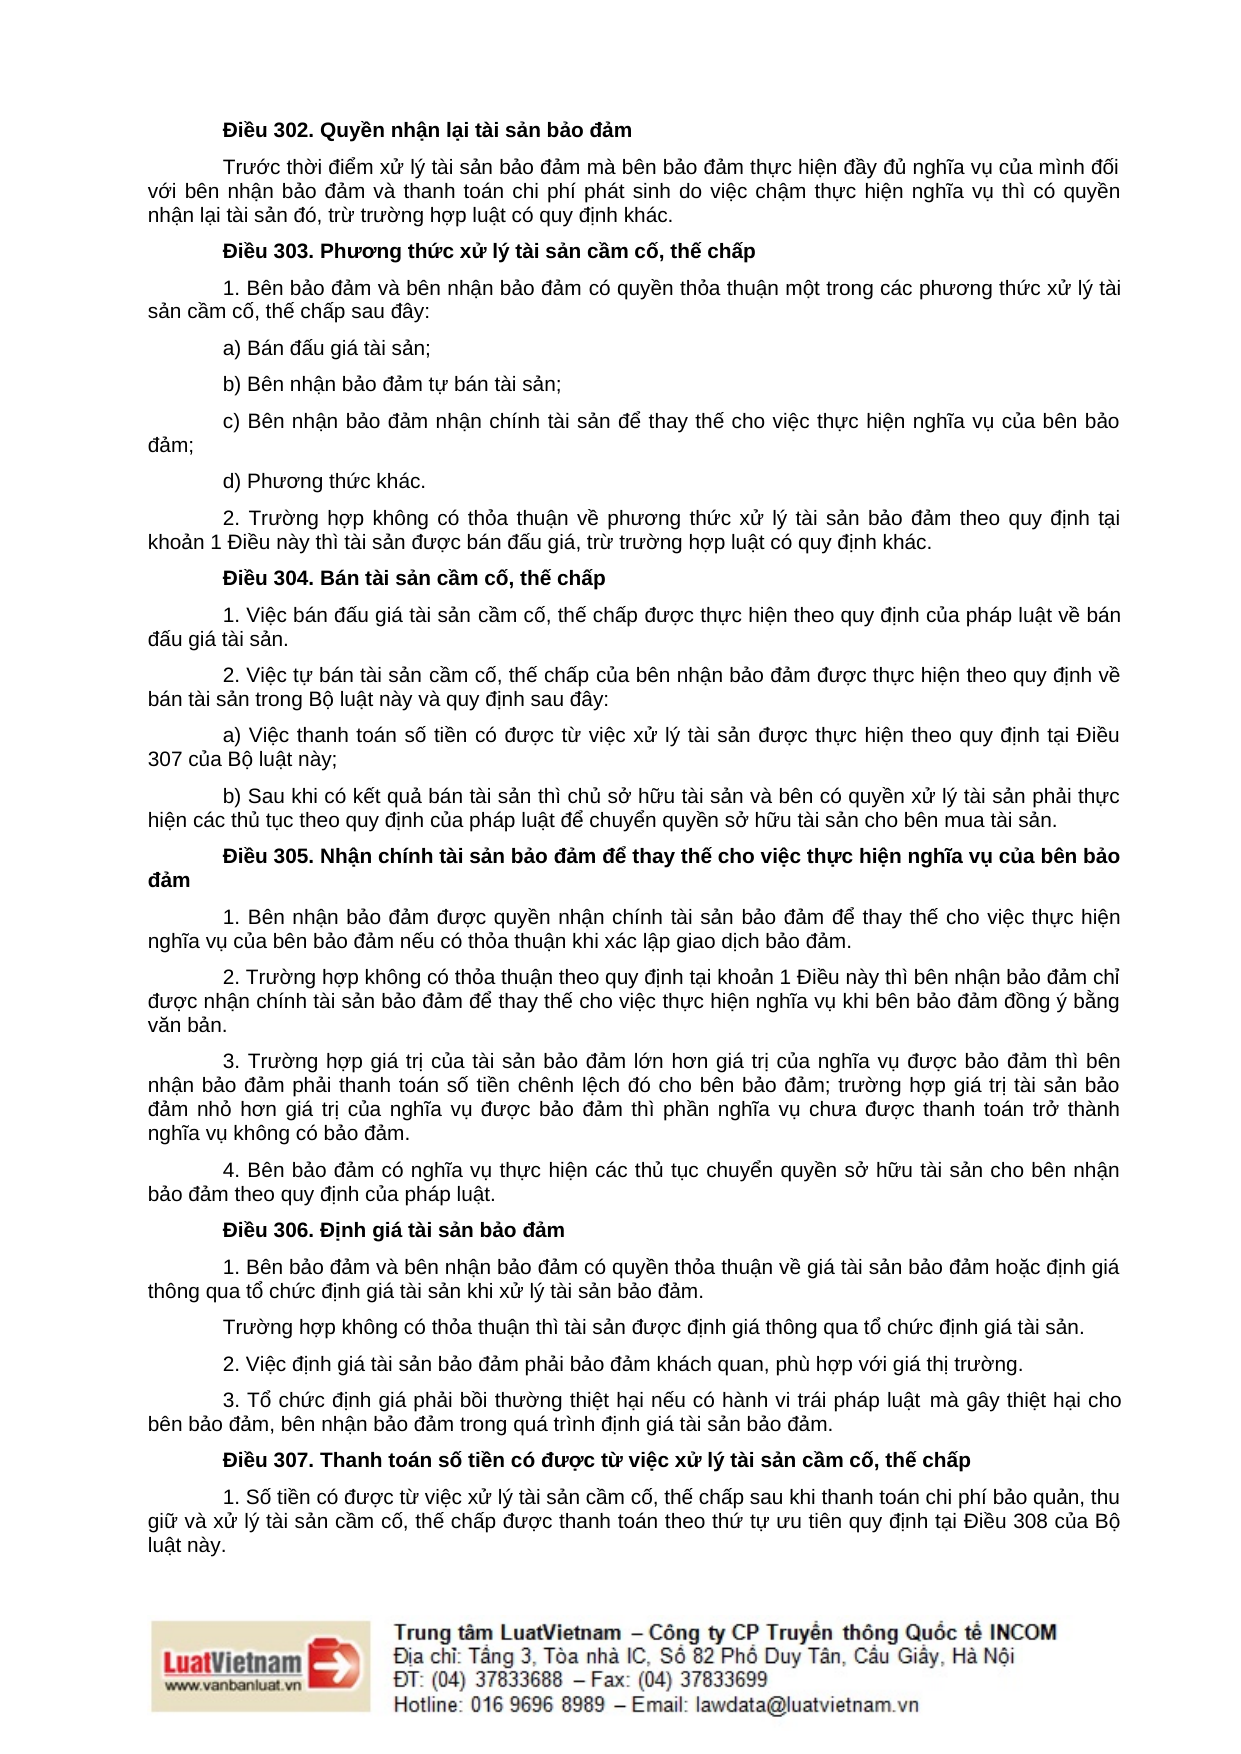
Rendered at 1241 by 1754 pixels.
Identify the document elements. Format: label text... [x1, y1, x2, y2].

text 2. Việc định giá tài sản bảo đảm phải bảo đảm khách quan, phù hợp với giá thị trường. [148, 1351, 1122, 1375]
text 3. Trường hợp giá trị của tài sản bảo đảm lớn hơn giá trị của nghĩa vụ được bảo đảm thì bên nhận bảo đảm phải thanh toán số tiền chênh lệch đó cho bên bảo đảm; trường hợp giá trị tài sản bảo đảm nhỏ hơn giá trị của nghĩa vụ được bảo đảm thì phần nghĩa vụ chưa được thanh toán trở thành nghĩa vụ không có bảo đảm. [148, 1049, 1122, 1145]
text 2. Trường hợp không có thỏa thuận về phương thức xử lý tài sản bảo đảm theo quy định tại khoản 1 Điều này thì tài sản được bán đấu giá, trừ trường hợp luật có quy định khác. [148, 506, 1122, 553]
text 1. Bên bảo đảm và bên nhận bảo đảm có quyền thỏa thuận một trong các phương thức xử lý tài sản cầm cố, thế chấp sau đây: [148, 275, 1122, 323]
subtitle Điều 303. Phương thức xử lý tài sản cầm cố, thế chấp [148, 239, 1122, 263]
text b) Bên nhận bảo đảm tự bán tài sản; [148, 372, 1122, 396]
text 2. Việc tự bán tài sản cầm cố, thế chấp của bên nhận bảo đảm được thực hiện theo quy định về bán tài sản trong Bộ luật này và quy định sau đây: [148, 663, 1122, 711]
text 1. Số tiền có được từ việc xử lý tài sản cầm cố, thế chấp sau khi thanh toán chi phí bảo quản, thu giữ và xử lý tài sản cầm cố, thế chấp được thanh toán theo thứ tự ưu tiên quy định tại Điều 308 của Bộ luật này. [148, 1485, 1122, 1557]
subtitle Điều 304. Bán tài sản cầm cố, thế chấp [148, 566, 1122, 590]
text a) Việc thanh toán số tiền có được từ việc xử lý tài sản được thực hiện theo quy định tại Điều 307 của Bộ luật này; [148, 723, 1122, 771]
subtitle Điều 307. Thanh toán số tiền có được từ việc xử lý tài sản cầm cố, thế chấp [148, 1448, 1122, 1472]
text c) Bên nhận bảo đảm nhận chính tài sản để thay thế cho việc thực hiện nghĩa vụ của bên bảo đảm; [148, 409, 1122, 457]
subtitle Điều 302. Quyền nhận lại tài sản bảo đảm [148, 118, 1122, 142]
text Trường hợp không có thỏa thuận thì tài sản được định giá thông qua tổ chức định giá tài sản. [148, 1315, 1122, 1339]
text d) Phương thức khác. [148, 469, 1122, 493]
text 4. Bên bảo đảm có nghĩa vụ thực hiện các thủ tục chuyển quyền sở hữu tài sản cho bên nhận bảo đảm theo quy định của pháp luật. [148, 1158, 1122, 1206]
text Trước thời điểm xử lý tài sản bảo đảm mà bên bảo đảm thực hiện đầy đủ nghĩa vụ của mình đối với bên nhận bảo đảm và thanh toán chi phí phát sinh do việc chậm thực hiện nghĩa vụ thì có quyền nhận lại tài sản đó, trừ trường hợp luật có quy định khác. [148, 154, 1122, 226]
subtitle Điều 305. Nhận chính tài sản bảo đảm để thay thế cho việc thực hiện nghĩa vụ của bên bảo đảm [148, 844, 1122, 892]
text 1. Bên bảo đảm và bên nhận bảo đảm có quyền thỏa thuận về giá tài sản bảo đảm hoặc định giá thông qua tổ chức định giá tài sản khi xử lý tài sản bảo đảm. [148, 1254, 1122, 1302]
text 3. Tổ chức định giá phải bồi thường thiệt hại nếu có hành vi trái pháp luật mà gây thiệt hại cho bên bảo đảm, bên nhận bảo đảm trong quá trình định giá tài sản bảo đảm. [148, 1388, 1122, 1436]
text 1. Việc bán đấu giá tài sản cầm cố, thế chấp được thực hiện theo quy định của pháp luật về bán đấu giá tài sản. [148, 602, 1122, 650]
text a) Bán đấu giá tài sản; [148, 336, 1122, 360]
text 2. Trường hợp không có thỏa thuận theo quy định tại khoản 1 Điều này thì bên nhận bảo đảm chỉ được nhận chính tài sản bảo đảm để thay thế cho việc thực hiện nghĩa vụ khi bên bảo đảm đồng ý bằng văn bản. [148, 965, 1122, 1037]
text b) Sau khi có kết quả bán tài sản thì chủ sở hữu tài sản và bên có quyền xử lý tài sản phải thực hiện các thủ tục theo quy định của pháp luật để chuyển quyền sở hữu tài sản cho bên mua tài sản. [148, 784, 1122, 832]
subtitle Điều 306. Định giá tài sản bảo đảm [148, 1218, 1122, 1242]
text 1. Bên nhận bảo đảm được quyền nhận chính tài sản bảo đảm để thay thế cho việc thực hiện nghĩa vụ của bên bảo đảm nếu có thỏa thuận khi xác lập giao dịch bảo đảm. [148, 904, 1122, 952]
picture [147, 1615, 1087, 1731]
